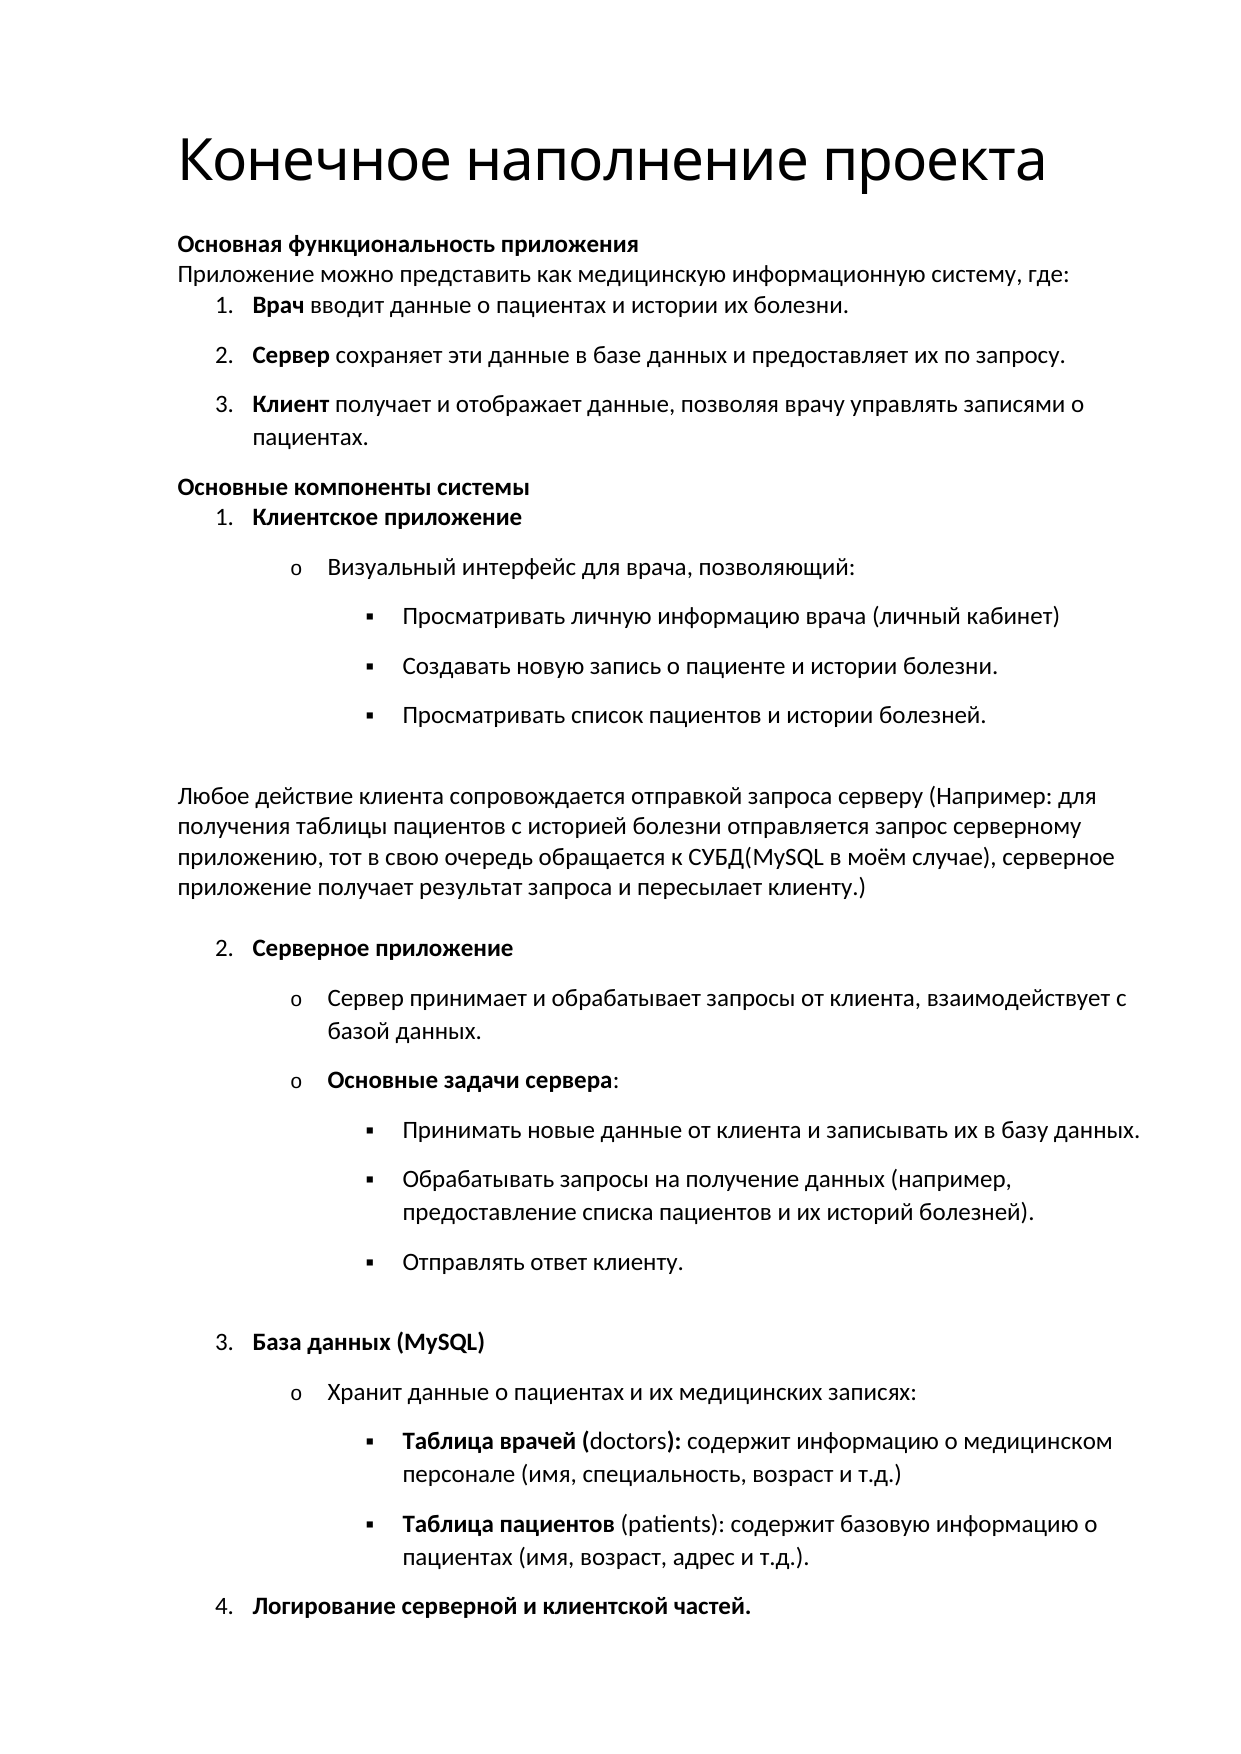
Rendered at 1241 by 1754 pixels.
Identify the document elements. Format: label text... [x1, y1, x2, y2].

text Основные компоненты системы [177, 471, 1152, 501]
list Серверное приложение [215, 932, 1152, 963]
text Любое действие клиента сопровождается отправкой запроса серверу (Например: для получения таблицы пациентов с историей болезни отправляется запрос серверному приложению, тот в свою очередь обращается к СУБД(MySQL в моём случае), серверное приложение получает результат запроса и пересылает клиенту.) [177, 780, 1152, 902]
title Конечное наполнение проекта [177, 118, 1152, 198]
list Сервер сохраняет эти данные в базе данных и предоставляет их по запросу. [215, 339, 1152, 369]
list Клиент получает и отображает данные, позволяя врачу управлять записями о пациентах. [215, 388, 1152, 452]
list Принимать новые данные от клиента и записывать их в базу данных. [365, 1114, 1152, 1144]
list Создавать новую запись о пациенте и истории болезни. [365, 650, 1152, 681]
text Приложение можно представить как медицинскую информационную систему, где: [177, 259, 1152, 289]
list Таблица врачей (doctors): содержит информацию о медицинском персонале (имя, специальность, возраст и т.д.) [365, 1425, 1152, 1489]
list Основные задачи сервера: [290, 1064, 1152, 1095]
list Сервер принимает и обрабатывает запросы от клиента, взаимодействует с базой данных. [290, 982, 1152, 1045]
list Отправлять ответ клиенту. [365, 1246, 1152, 1277]
list Обрабатывать запросы на получение данных (например, предоставление списка пациентов и их историй болезней). [365, 1164, 1152, 1227]
list Просматривать личную информацию врача (личный кабинет) [365, 601, 1152, 631]
text Основная функциональность приложения [177, 228, 1152, 259]
list Визуальный интерфейс для врача, позволяющий: [290, 551, 1152, 581]
list Врач вводит данные о пациентах и истории их болезни. [215, 289, 1152, 320]
list База данных (MySQL) [215, 1326, 1152, 1357]
list Клиентское приложение [215, 501, 1152, 532]
list Просматривать список пациентов и истории болезней. [365, 700, 1152, 730]
list Логирование серверной и клиентской частей. [215, 1590, 1152, 1621]
list Хранит данные о пациентах и их медицинских записях: [290, 1376, 1152, 1406]
list Таблица пациентов (patients): содержит базовую информацию о пациентах (имя, возраст, адрес и т.д.). [365, 1508, 1152, 1571]
